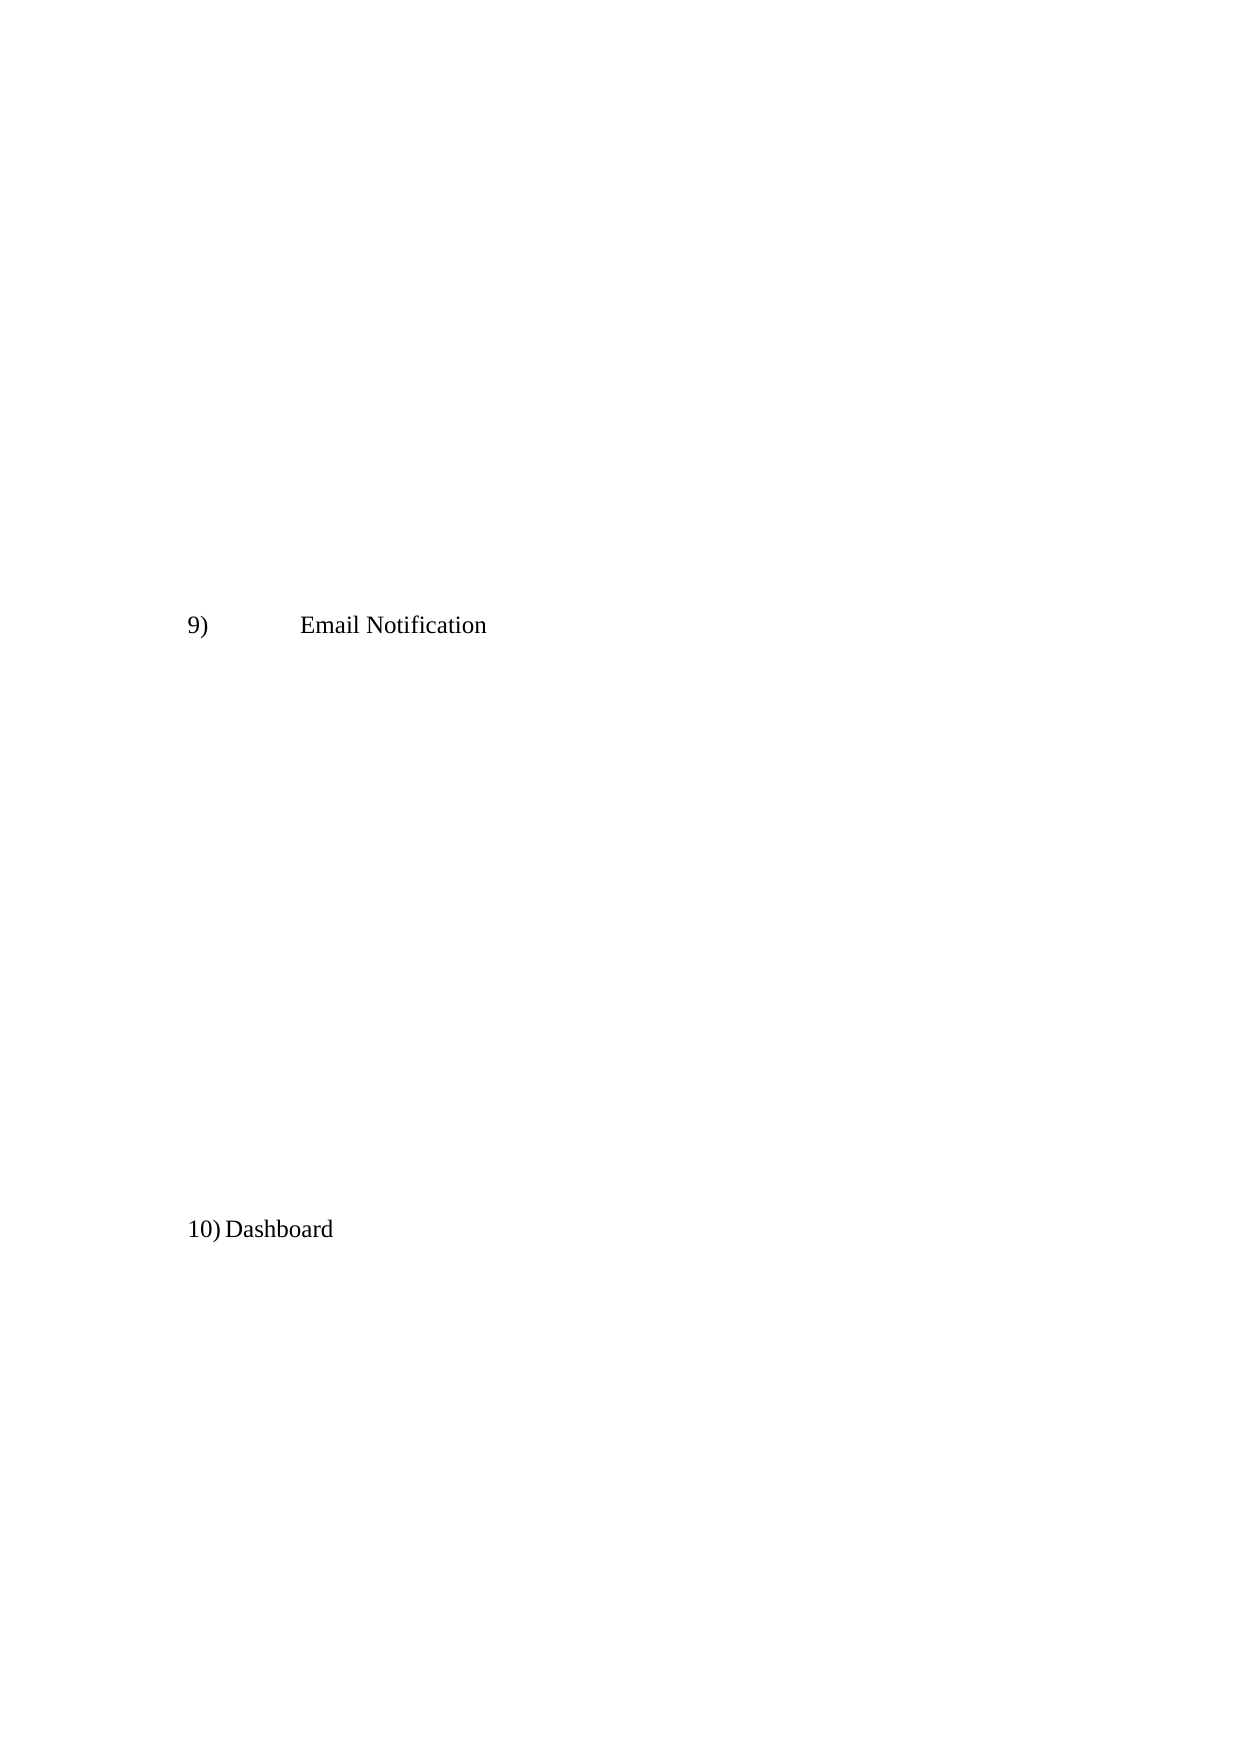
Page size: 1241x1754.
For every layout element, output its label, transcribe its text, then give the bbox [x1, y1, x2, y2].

list Email Notification [94, 610, 1090, 639]
list Dashboard [187, 1214, 1090, 1242]
